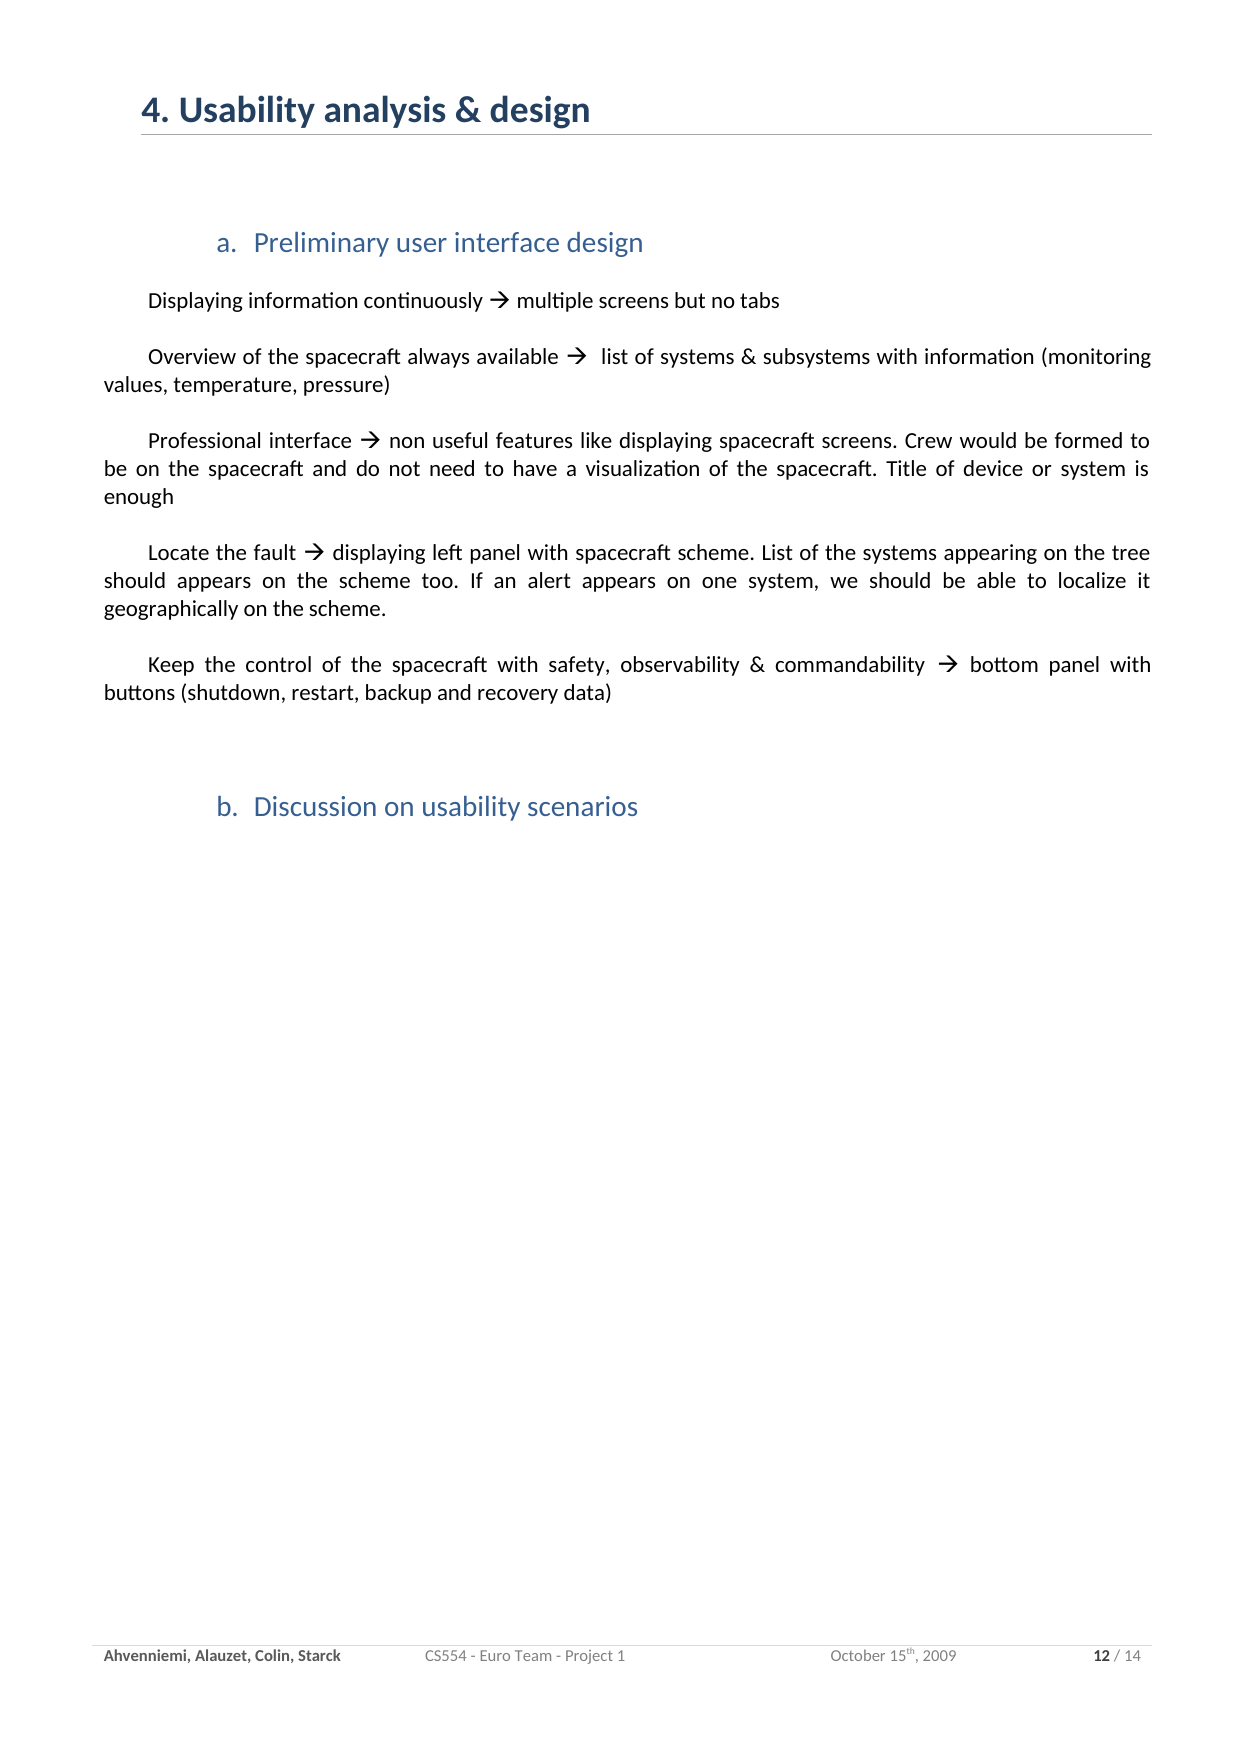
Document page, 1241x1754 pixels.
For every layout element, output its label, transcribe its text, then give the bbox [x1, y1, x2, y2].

text Displaying information continuously multiple screens but no tabs [103, 286, 1152, 314]
list Usability analysis & design [141, 86, 1152, 134]
text Locate the fault displaying left panel with spacecraft scheme. List of the systems appearing on the tree should appears on the scheme too. If an alert appears on one system, we should be able to localize it geographically on the scheme. [103, 538, 1152, 622]
text Overview of the spacecraft always available list of systems & subsystems with information (monitoring values, temperature, pressure) [103, 342, 1152, 398]
text Keep the control of the spacecraft with safety, observability & commandability bottom panel with buttons (shutdown, restart, backup and recovery data) [103, 650, 1152, 706]
list Preliminary user interface design [216, 224, 1152, 260]
list Discussion on usability scenarios [216, 788, 1152, 824]
text Professional interface non useful features like displaying spacecraft screens. Crew would be formed to be on the spacecraft and do not need to have a visualization of the spacecraft. Title of device or system is enough [103, 426, 1152, 510]
